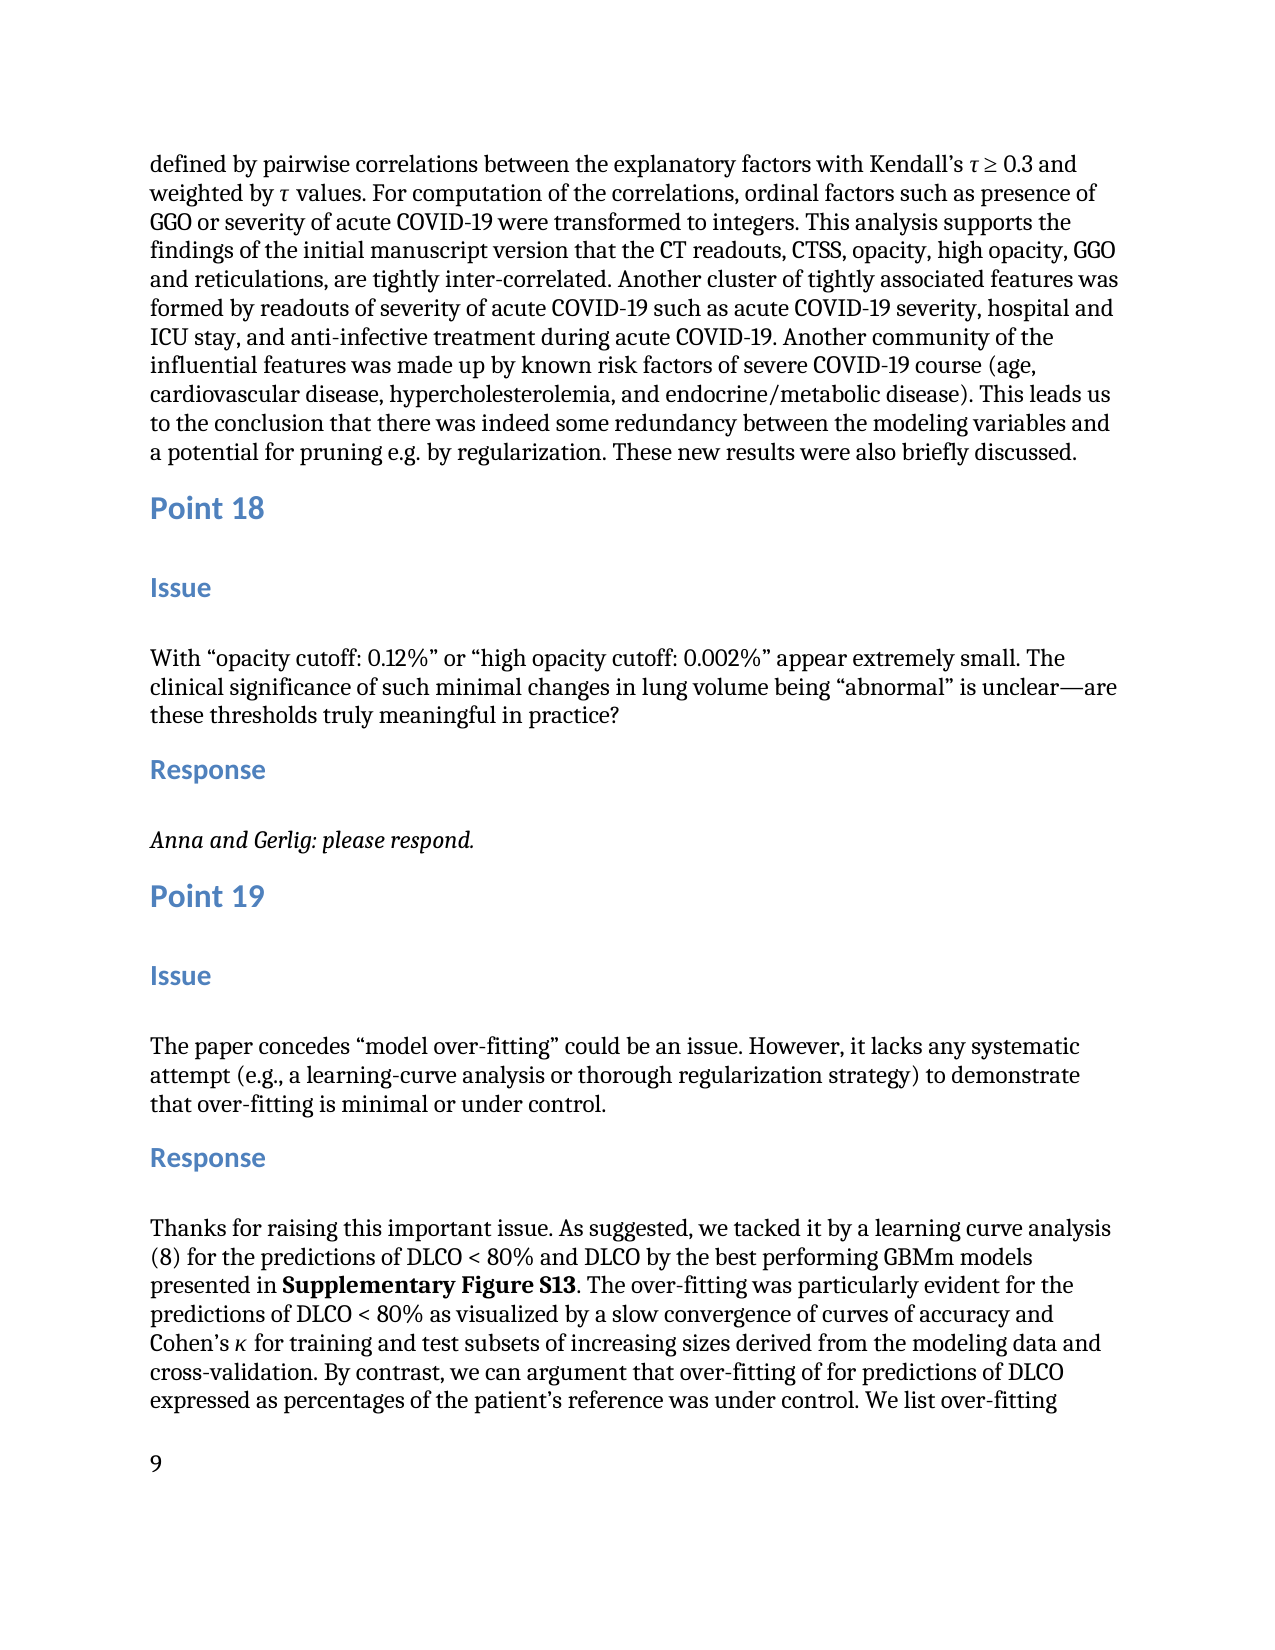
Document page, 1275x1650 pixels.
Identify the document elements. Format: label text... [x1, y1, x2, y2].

text Anna and Gerlig: please respond. [150, 826, 1125, 854]
subtitle Issue [150, 569, 1125, 605]
subtitle Point 18 [150, 487, 1125, 528]
text With “opacity cutoff: 0.12%” or “high opacity cutoff: 0.002%” appear extremely small. The clinical significance of such minimal changes in lung volume being “abnormal” is unclear—are these thresholds truly meaningful in practice? [150, 644, 1125, 730]
subtitle Response [150, 1139, 1125, 1175]
subtitle Response [150, 751, 1125, 787]
text The paper concedes “model over-fitting” could be an issue. However, it lacks any systematic attempt (e.g., a learning-curve analysis or thorough regularization strategy) to demonstrate that over-fitting is minimal or under control. [150, 1032, 1125, 1118]
subtitle Point 19 [150, 875, 1125, 916]
subtitle Issue [150, 957, 1125, 993]
